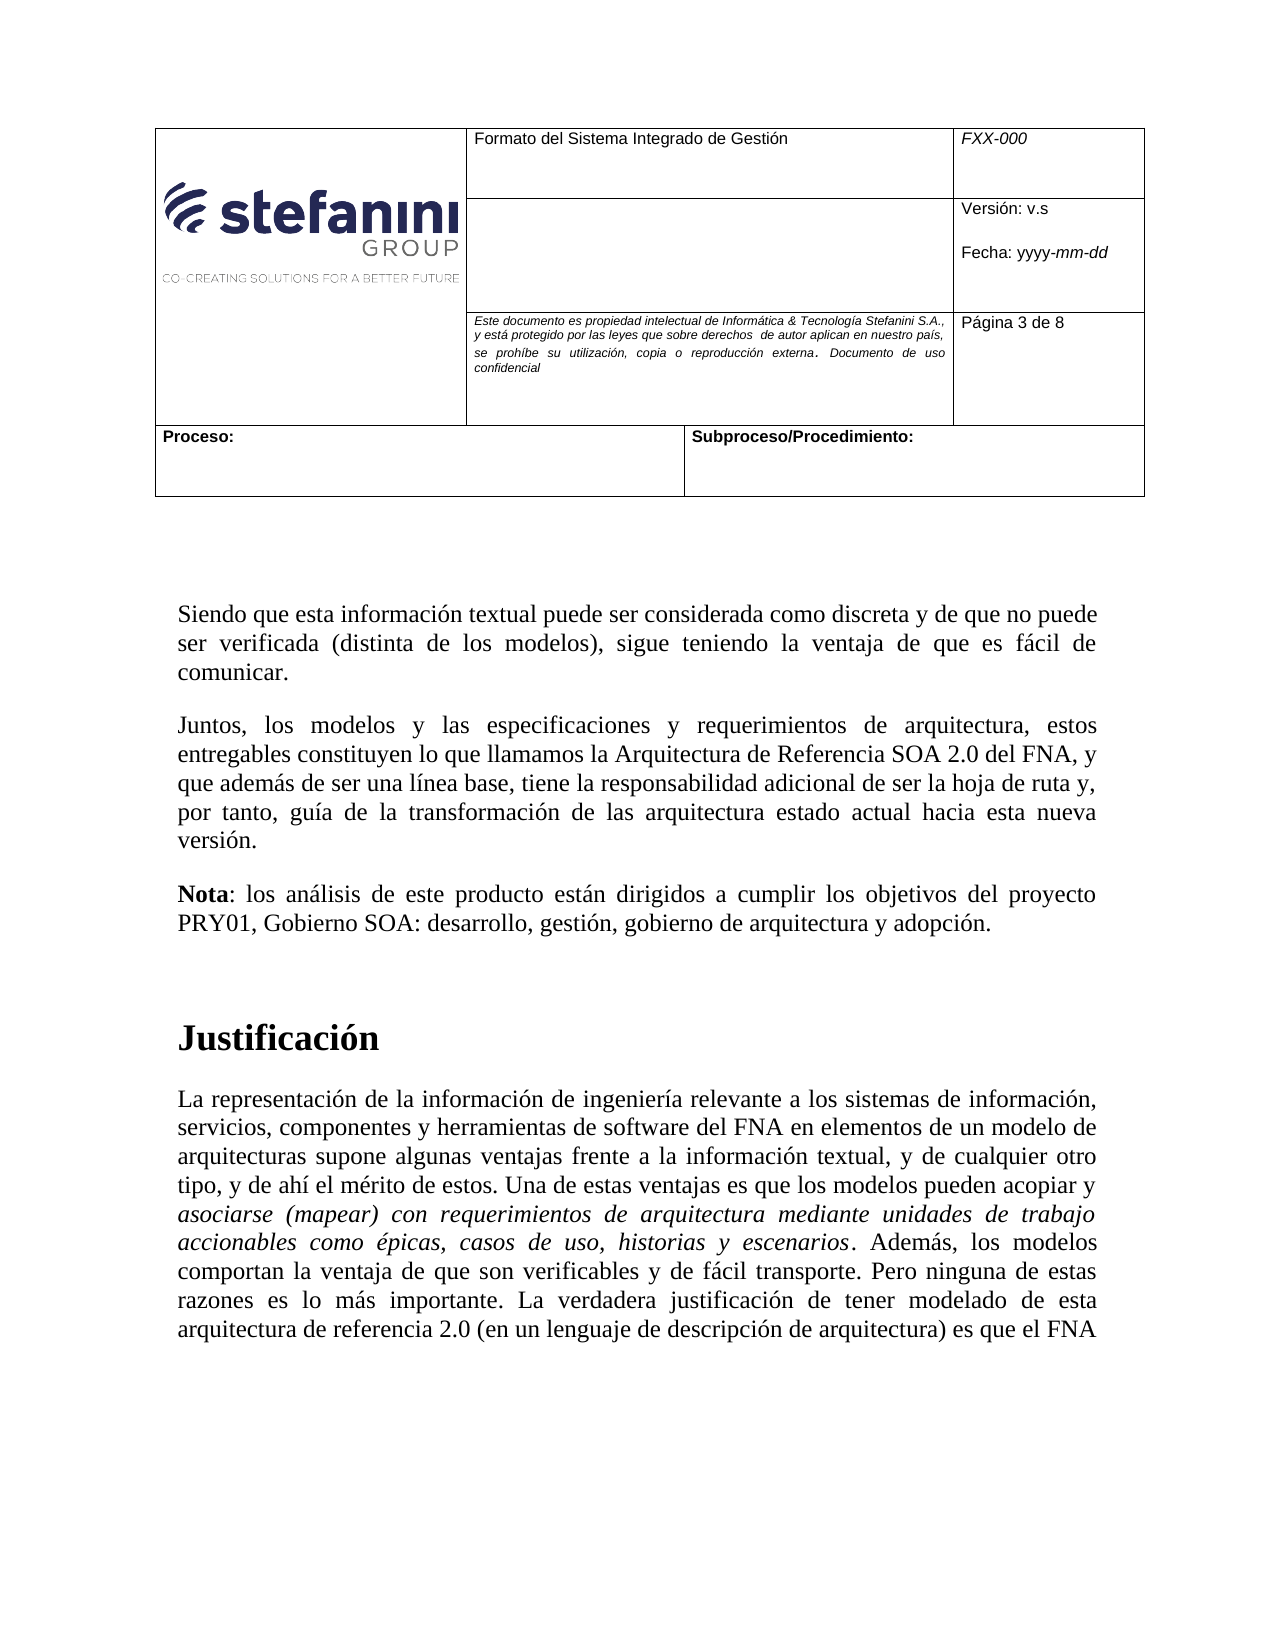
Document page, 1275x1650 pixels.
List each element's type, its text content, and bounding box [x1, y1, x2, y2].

text Juntos, los modelos y las especificaciones y requerimientos de arquitectura, estos entregables constituyen lo que llamamos la Arquitectura de Referencia SOA 2.0 del FNA, y que además de ser una línea base, tiene la responsabilidad adicional de ser la hoja de ruta y, por tanto, guía de la transformación de las arquitectura estado actual hacia esta nueva versión. [177, 711, 1098, 854]
text La representación de la información de ingeniería relevante a los sistemas de información, servicios, componentes y herramientas de software del FNA en elementos de un modelo de arquitecturas supone algunas ventajas frente a la información textual, y de cualquier otro tipo, y de ahí el mérito de estos. Una de estas ventajas es que los modelos pueden acopiar y asociarse (mapear) con requerimientos de arquitectura mediante unidades de trabajo accionables como épicas, casos de uso, historias y escenarios. Además, los modelos comportan la ventaja de que son verificables y de fácil transporte. Pero ninguna de estas razones es lo más importante. La verdadera justificación de tener modelado de esta arquitectura de referencia 2.0 (en un lenguaje de descripción de arquitectura) es que el FNA cuente con la creación de un entorno centrado en modelos, el cual, deja abierta la posiblida de la aplicación de técnicas y creación de productos de ingeniería. [177, 1084, 1098, 1342]
text Nota: los análisis de este producto están dirigidos a cumplir los objetivos del proyecto PRY01, Gobierno SOA: desarrollo, gestión, gobierno de arquitectura y adopción. [177, 879, 1098, 937]
subtitle Justificación [177, 1016, 1098, 1059]
text Otro entregable primario de este producto es la documentación técnica inicial con la que denotamos a las espeficaciones de línea base de la arquitectura de referencia 2.0 del FNA. Siendo que esta información textual puede ser considerada como discreta y de que no puede ser verificada (distinta de los modelos), sigue teniendo la ventaja de que es fácil de comunicar. [177, 599, 1098, 686]
picture [162, 182, 460, 286]
